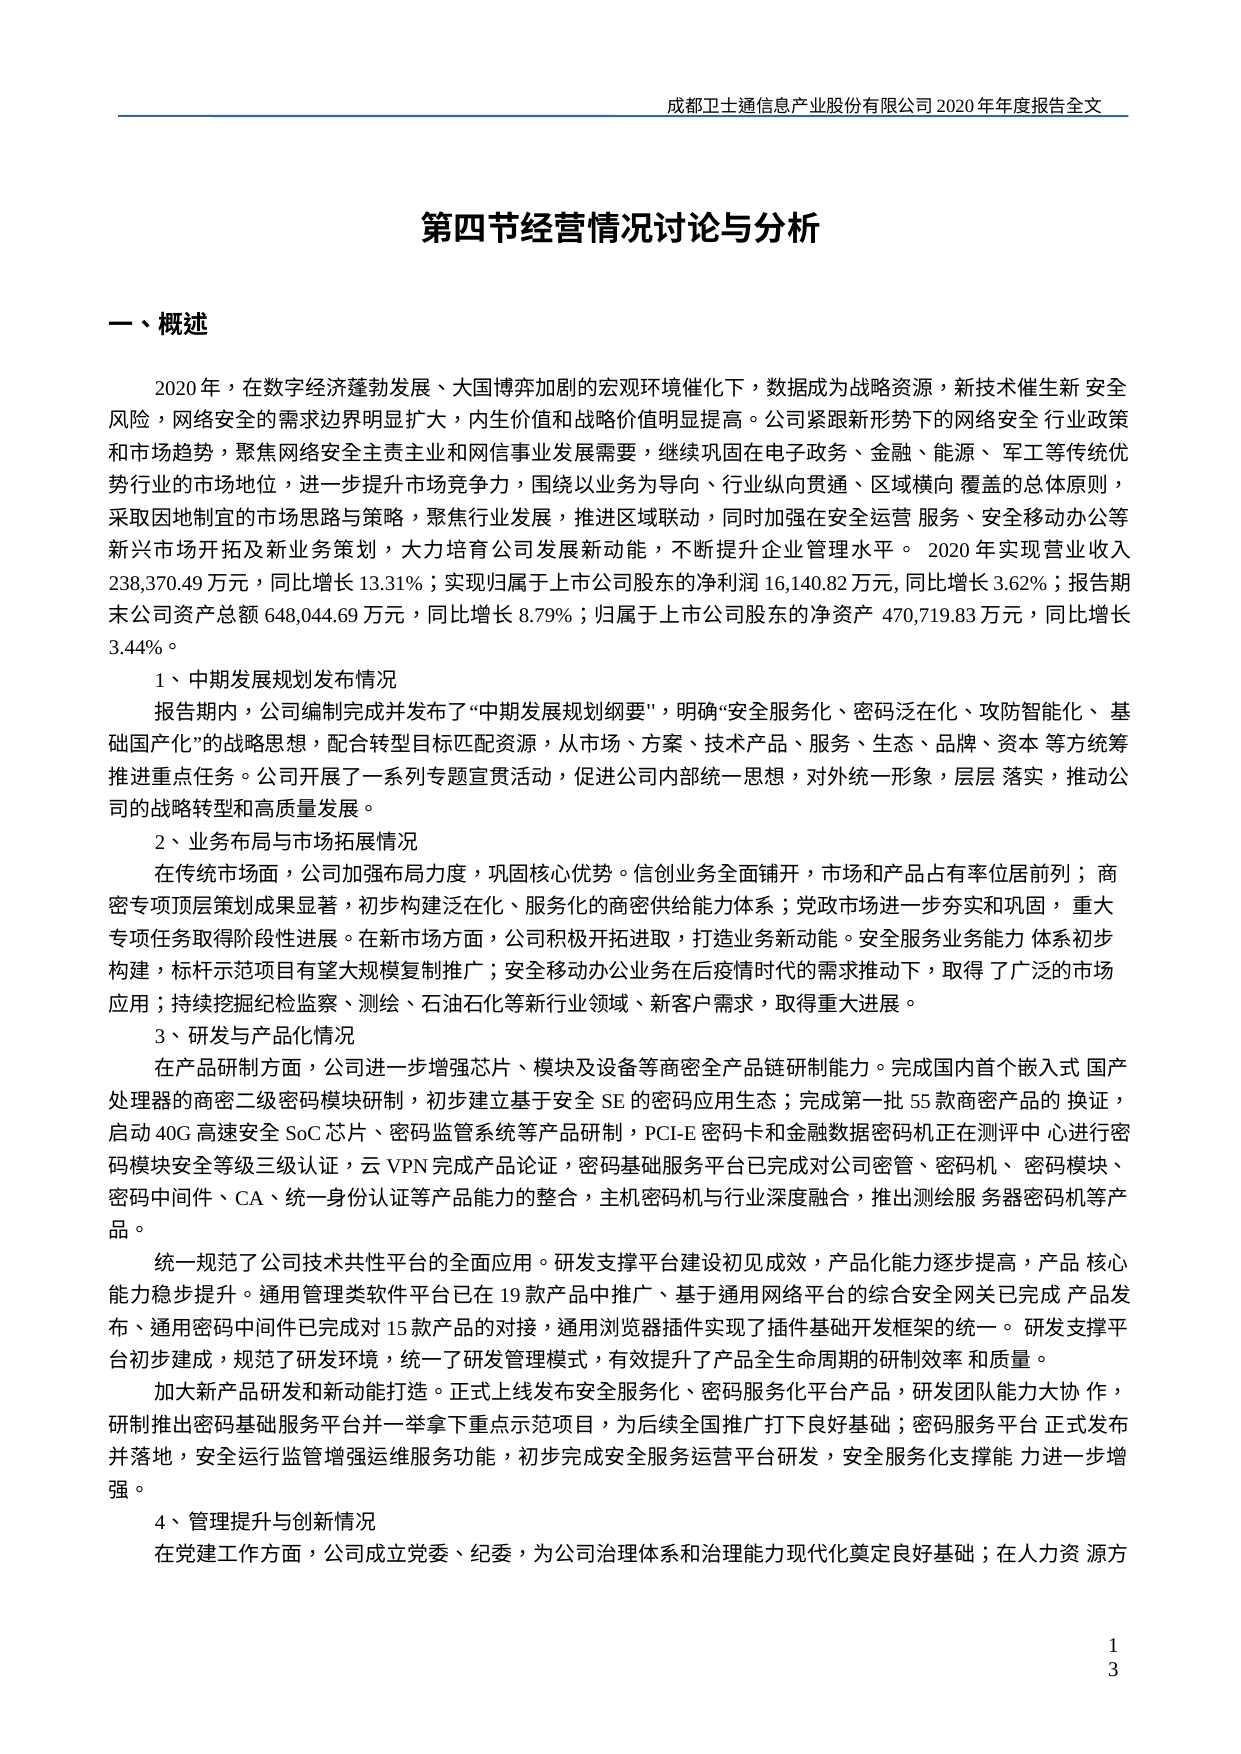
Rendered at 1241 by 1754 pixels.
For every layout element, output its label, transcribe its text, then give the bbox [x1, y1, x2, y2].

text 统一规范了公司技术共性平台的全面应用。研发支撑平台建设初见成效，产品化能力逐步提高，产品 核心能力稳步提升。通用管理类软件平台已在19款产品中推广、基于通用网络平台的综合安全网关已完成 产品发布、通用密码中间件已完成对15款产品的对接，通用浏览器插件实现了插件基础开发框架的统一。 研发支撑平台初步建成，规范了研发环境，统一了研发管理模式，有效提升了产品全生命周期的研制效率 和质量。 [109, 1244, 1131, 1374]
text 一、概述 [109, 306, 1131, 341]
text 第四节经营情况讨论与分析 [109, 205, 1131, 250]
text 报告期内，公司编制完成并发布了“中期发展规划纲要''，明确“安全服务化、密码泛在化、攻防智能化、 基础国产化”的战略思想，配合转型目标匹配资源，从市场、方案、技术产品、服务、生态、品牌、资本 等方统筹推进重点任务。公司开展了一系列专题宣贯活动，促进公司内部统一思想，对外统一形象，层层 落实，推动公司的战略转型和高质量发展。 [109, 694, 1131, 823]
text 2020年，在数字经济蓬勃发展、大国博弈加剧的宏观环境催化下，数据成为战略资源，新技术催生新 安全风险，网络安全的需求边界明显扩大，内生价值和战略价值明显提高。公司紧跟新形势下的网络安全 行业政策和市场趋势，聚焦网络安全主责主业和网信事业发展需要，继续巩固在电子政务、金融、能源、 军工等传统优势行业的市场地位，进一步提升市场竞争力，围绕以业务为导向、行业纵向贯通、区域横向 覆盖的总体原则，采取因地制宜的市场思路与策略，聚焦行业发展，推进区域联动，同时加强在安全运营 服务、安全移动办公等新兴市场开拓及新业务策划，大力培育公司发展新动能，不断提升企业管理水平。 2020年实现营业收入238,370.49万元，同比增长13.31%；实现归属于上市公司股东的净利润16,140.82万元, 同比增长3.62%；报告期末公司资产总额648,044.69万元，同比增长8.79%；归属于上市公司股东的净资产 470,719.83万元，同比增长3.44%。 [109, 370, 1131, 661]
text 1、 中期发展规划发布情况 [109, 661, 1131, 694]
text 加大新产品研发和新动能打造。正式上线发布安全服务化、密码服务化平台产品，研发团队能力大协 作，研制推出密码基础服务平台并一举拿下重点示范项目，为后续全国推广打下良好基础；密码服务平台 正式发布并落地，安全运行监管增强运维服务功能，初步完成安全服务运营平台研发，安全服务化支撑能 力进一步增强。 [109, 1374, 1131, 1503]
text 3、 研发与产品化情况 [109, 1018, 1131, 1050]
text 在传统市场面，公司加强布局力度，巩固核心优势。信创业务全面铺开，市场和产品占有率位居前列； 商密专项顶层策划成果显著，初步构建泛在化、服务化的商密供给能力体系；党政市场进一步夯实和巩固， 重大专项任务取得阶段性进展。在新市场方面，公司积极开拓进取，打造业务新动能。安全服务业务能力 体系初步构建，标杆示范项目有望大规模复制推广；安全移动办公业务在后疫情时代的需求推动下，取得 了广泛的市场应用；持续挖掘纪检监察、测绘、石油石化等新行业领域、新客户需求，取得重大进展。 [109, 856, 1131, 1018]
text 在产品研制方面，公司进一步增强芯片、模块及设备等商密全产品链研制能力。完成国内首个嵌入式 国产处理器的商密二级密码模块研制，初步建立基于安全SE的密码应用生态；完成第一批55款商密产品的 换证，启动40G高速安全SoC芯片、密码监管系统等产品研制，PCI-E密码卡和金融数据密码机正在测评中 心进行密码模块安全等级三级认证，云VPN完成产品论证，密码基础服务平台已完成对公司密管、密码机、 密码模块、密码中间件、CA、统一身份认证等产品能力的整合，主机密码机与行业深度融合，推出测绘服 务器密码机等产品。 [109, 1050, 1131, 1244]
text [109, 1536, 1131, 1568]
text 2、 业务布局与市场拓展情况 [109, 823, 1131, 856]
text 4、 管理提升与创新情况 [109, 1503, 1131, 1536]
